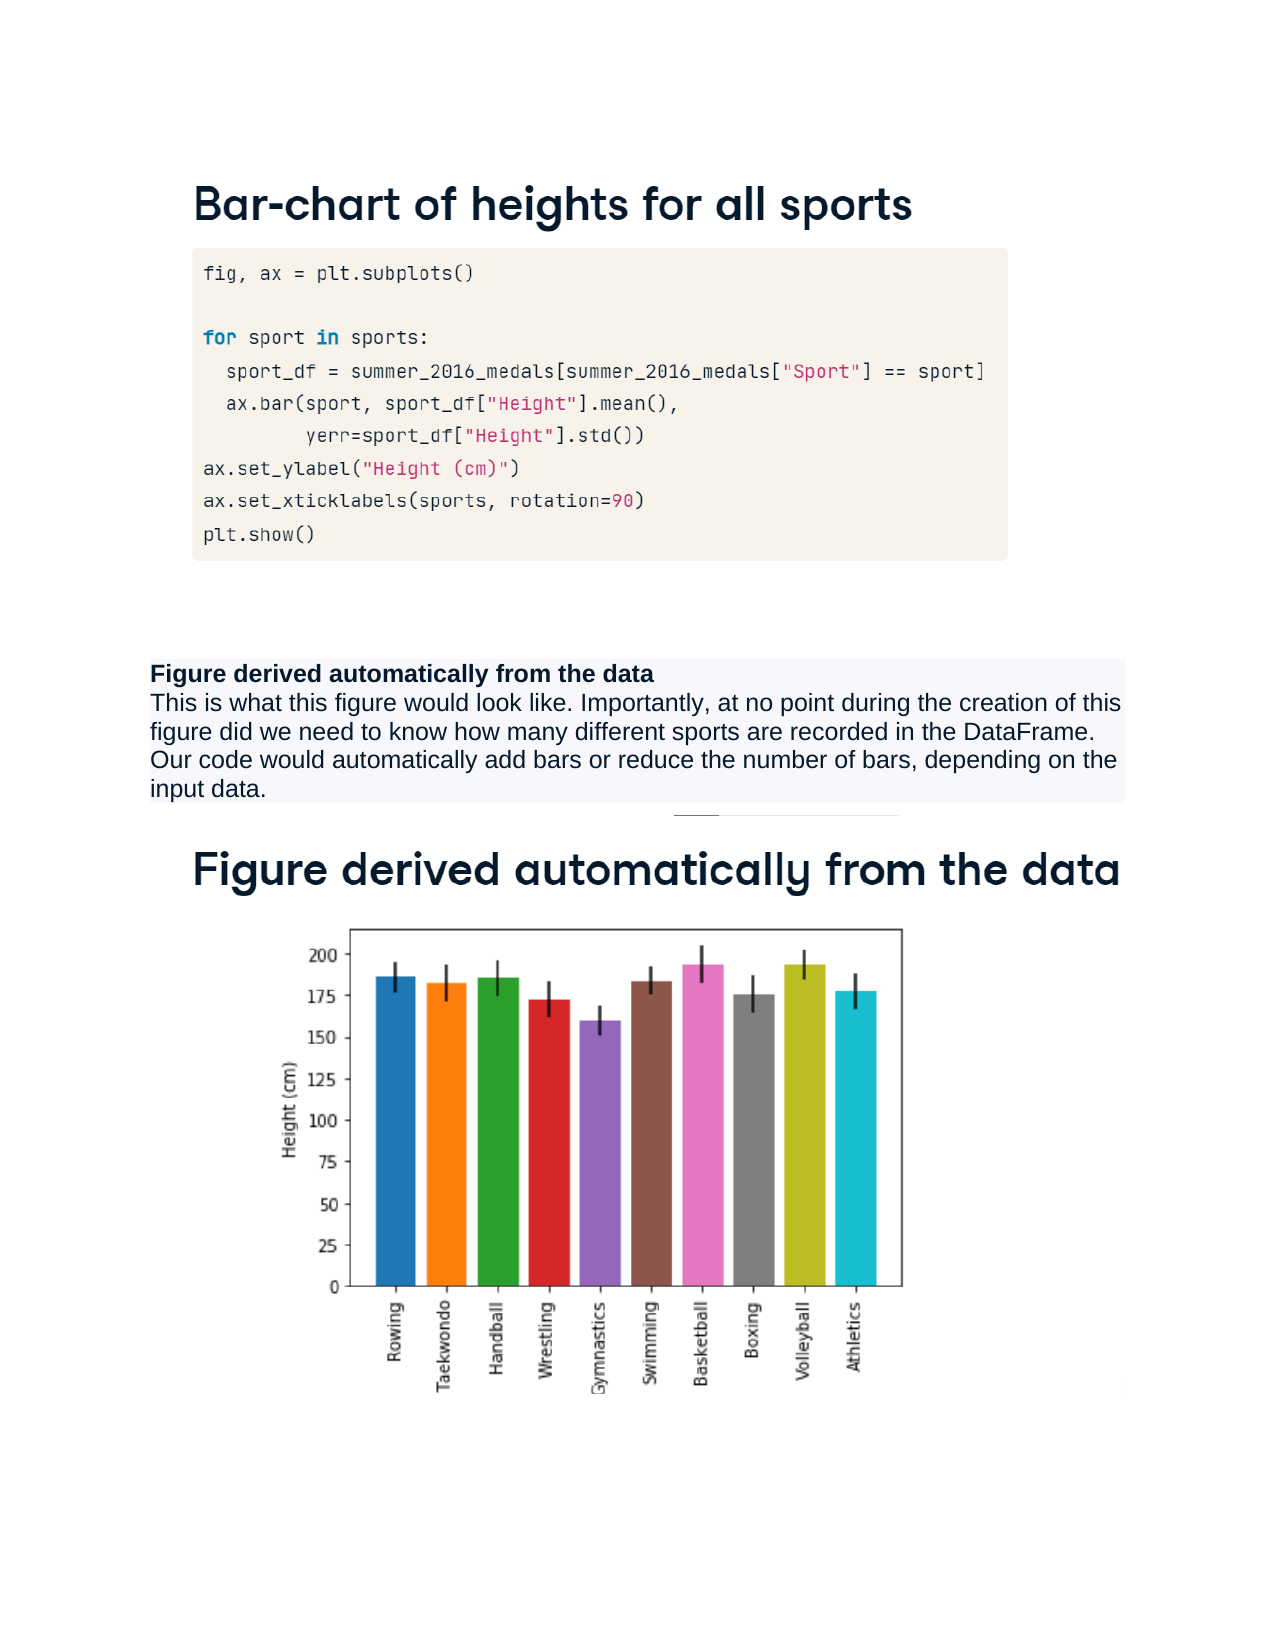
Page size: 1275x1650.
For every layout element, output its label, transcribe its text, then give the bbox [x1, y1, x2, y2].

text Figure derived automatically from the data [150, 659, 1125, 688]
text This is what this figure would look like. Importantly, at no point during the creation of this figure did we need to know how many different sports are recorded in the DataFrame. Our code would automatically add bars or reduce the number of bars, depending on the input data. [150, 688, 1125, 803]
picture [150, 815, 1125, 1394]
picture [150, 150, 1125, 647]
